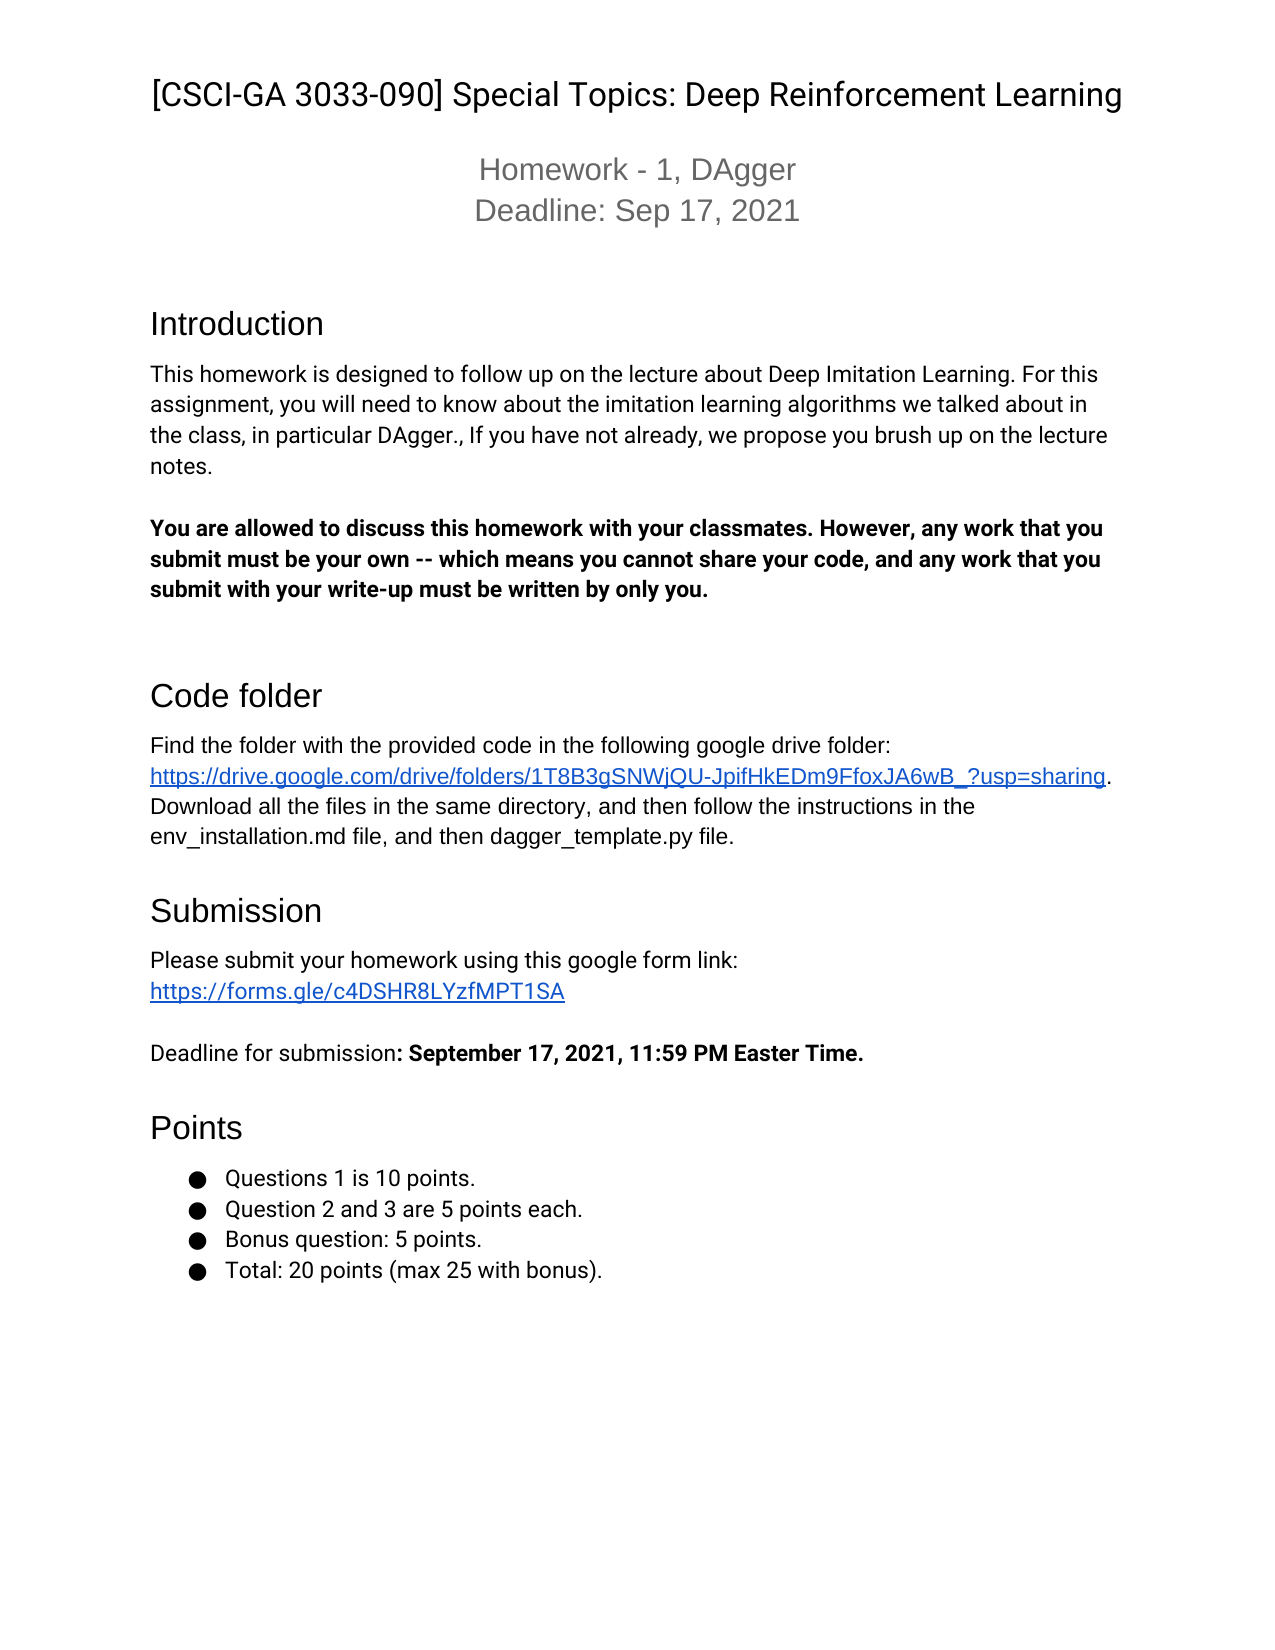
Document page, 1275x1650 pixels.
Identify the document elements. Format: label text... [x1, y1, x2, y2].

list Bonus question: 5 points. [187, 1227, 1125, 1253]
text You are allowed to discuss this homework with your classmates. However, any work that you submit must be your own -- which means you cannot share your code, and any work that you submit with your write-up must be written by only you. [150, 515, 1125, 603]
text This homework is designed to follow up on the lecture about Deep Imitation Learning. For this assignment, you will need to know about the imitation learning algorithms we talked about in the class, in particular DAgger., If you have not already, we propose you brush up on the lecture notes. [150, 361, 1125, 480]
subtitle Points [150, 1108, 1125, 1147]
list Total: 20 points (max 25 with bonus). [187, 1257, 1125, 1284]
list Questions 1 is 10 points. [187, 1165, 1125, 1192]
subtitle Introduction [150, 304, 1125, 342]
list Question 2 and 3 are 5 points each. [187, 1196, 1125, 1223]
text Deadline for submission: September 17, 2021, 11:59 PM Easter Time. [150, 1040, 1125, 1067]
text Find the folder with the provided code in the following google drive folder: https://drive.google.com/drive/folders/1T8B3gSNWjQU-JpifHkEDm9FfoxJA6wB_?usp=sharing. Download all the files in the same directory, and then follow the instructions in the env_installation.md file, and then dagger_template.py file. [150, 732, 1125, 849]
subtitle Code folder [150, 676, 1125, 714]
text Please submit your homework using this google form link: https://forms.gle/c4DSHR8LYzfMPT1SA [150, 947, 1125, 1005]
subtitle Submission [150, 891, 1125, 929]
